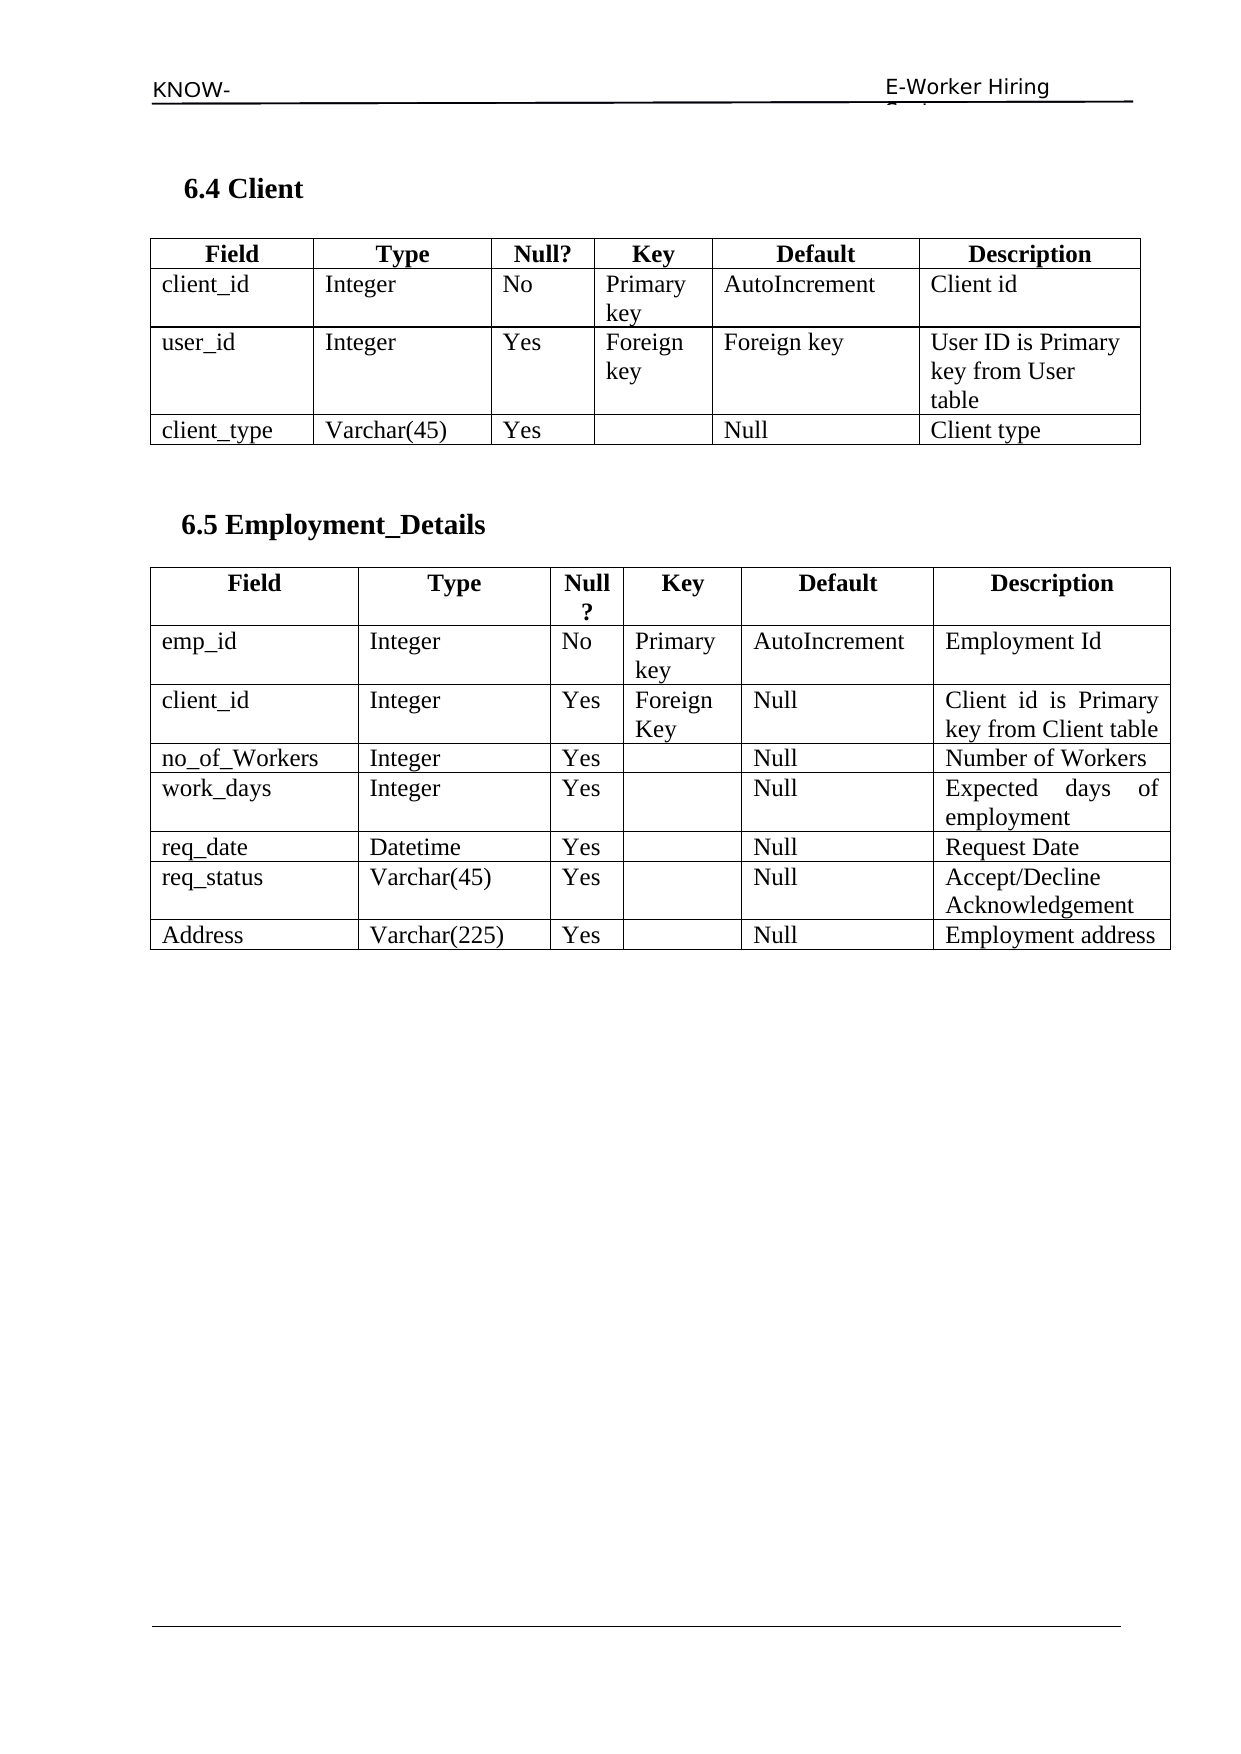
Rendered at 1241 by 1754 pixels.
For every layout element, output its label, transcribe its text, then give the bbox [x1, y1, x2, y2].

table_header Key [595, 239, 712, 268]
table_header Type [359, 568, 550, 625]
table_cell [595, 415, 712, 443]
table_cell Client id [920, 269, 1140, 326]
table_cell Address [151, 920, 358, 949]
table_cell Foreign key [595, 328, 712, 414]
table_cell Null [742, 744, 933, 772]
table_cell Datetime [359, 832, 550, 861]
table_cell [624, 773, 741, 831]
table_header Field [151, 568, 358, 625]
table_cell Client type [920, 415, 1140, 443]
table_cell emp_id [151, 626, 358, 684]
table_cell [624, 744, 741, 772]
table_cell Employment address [934, 920, 1170, 949]
table_header Description [934, 568, 1170, 625]
table_cell User ID is Primary key from User table [920, 328, 1140, 414]
table_cell Null [742, 920, 933, 949]
table_cell Integer [314, 269, 491, 326]
table_cell Yes [551, 862, 623, 919]
table_cell Client id is Primary key from Client table [934, 685, 1170, 742]
table_cell Integer [359, 773, 550, 831]
table_header Null? [492, 239, 594, 268]
table_cell Foreign Key [624, 685, 741, 742]
table_header Field [151, 239, 313, 268]
table_cell Primary key [595, 269, 712, 326]
table_cell Employment Id [934, 626, 1170, 684]
table_cell No [492, 269, 594, 326]
table_header Key [624, 568, 741, 625]
table_cell Null [742, 832, 933, 861]
table_cell Request Date [934, 832, 1170, 861]
table_cell Yes [551, 744, 623, 772]
table_cell AutoIncrement [713, 269, 919, 326]
table_cell AutoIncrement [742, 626, 933, 684]
table_cell user_id [151, 328, 313, 414]
table_cell Primary key [624, 626, 741, 684]
table_header Default [742, 568, 933, 625]
table_cell Integer [359, 626, 550, 684]
text 6.4 Client [139, 171, 1134, 204]
table_cell Varchar(225) [359, 920, 550, 949]
table_header Null? [551, 568, 623, 625]
table_cell Yes [492, 415, 594, 443]
table_cell Expected days of employment [934, 773, 1170, 831]
table_cell Yes [551, 832, 623, 861]
table_cell [624, 832, 741, 861]
table_cell req_date [151, 832, 358, 861]
table_cell Integer [314, 328, 491, 414]
table_cell client_id [151, 269, 313, 326]
table_cell client_id [151, 685, 358, 742]
table_cell Null [742, 773, 933, 831]
table_cell [624, 862, 741, 919]
table_cell Yes [551, 773, 623, 831]
table_cell Integer [359, 744, 550, 772]
table_cell Varchar(45) [359, 862, 550, 919]
text 6.5 Employment_Details [174, 507, 1134, 540]
table_header Description [920, 239, 1140, 268]
table_cell work_days [151, 773, 358, 831]
table_cell No [551, 626, 623, 684]
table_cell Yes [492, 328, 594, 414]
table_cell Yes [551, 685, 623, 742]
table_cell req_status [151, 862, 358, 919]
table_cell Foreign key [713, 328, 919, 414]
table_cell no_of_Workers [151, 744, 358, 772]
table_cell Accept/Decline Acknowledgement [934, 862, 1170, 919]
table_cell Varchar(45) [314, 415, 491, 443]
table_cell client_type [151, 415, 313, 443]
table_cell Integer [359, 685, 550, 742]
table_cell Number of Workers [934, 744, 1170, 772]
table_cell Null [713, 415, 919, 443]
table_cell Null [742, 862, 933, 919]
table_cell Yes [551, 920, 623, 949]
table_header Default [713, 239, 919, 268]
table_cell [624, 920, 741, 949]
table_cell Null [742, 685, 933, 742]
table_header Type [314, 239, 491, 268]
